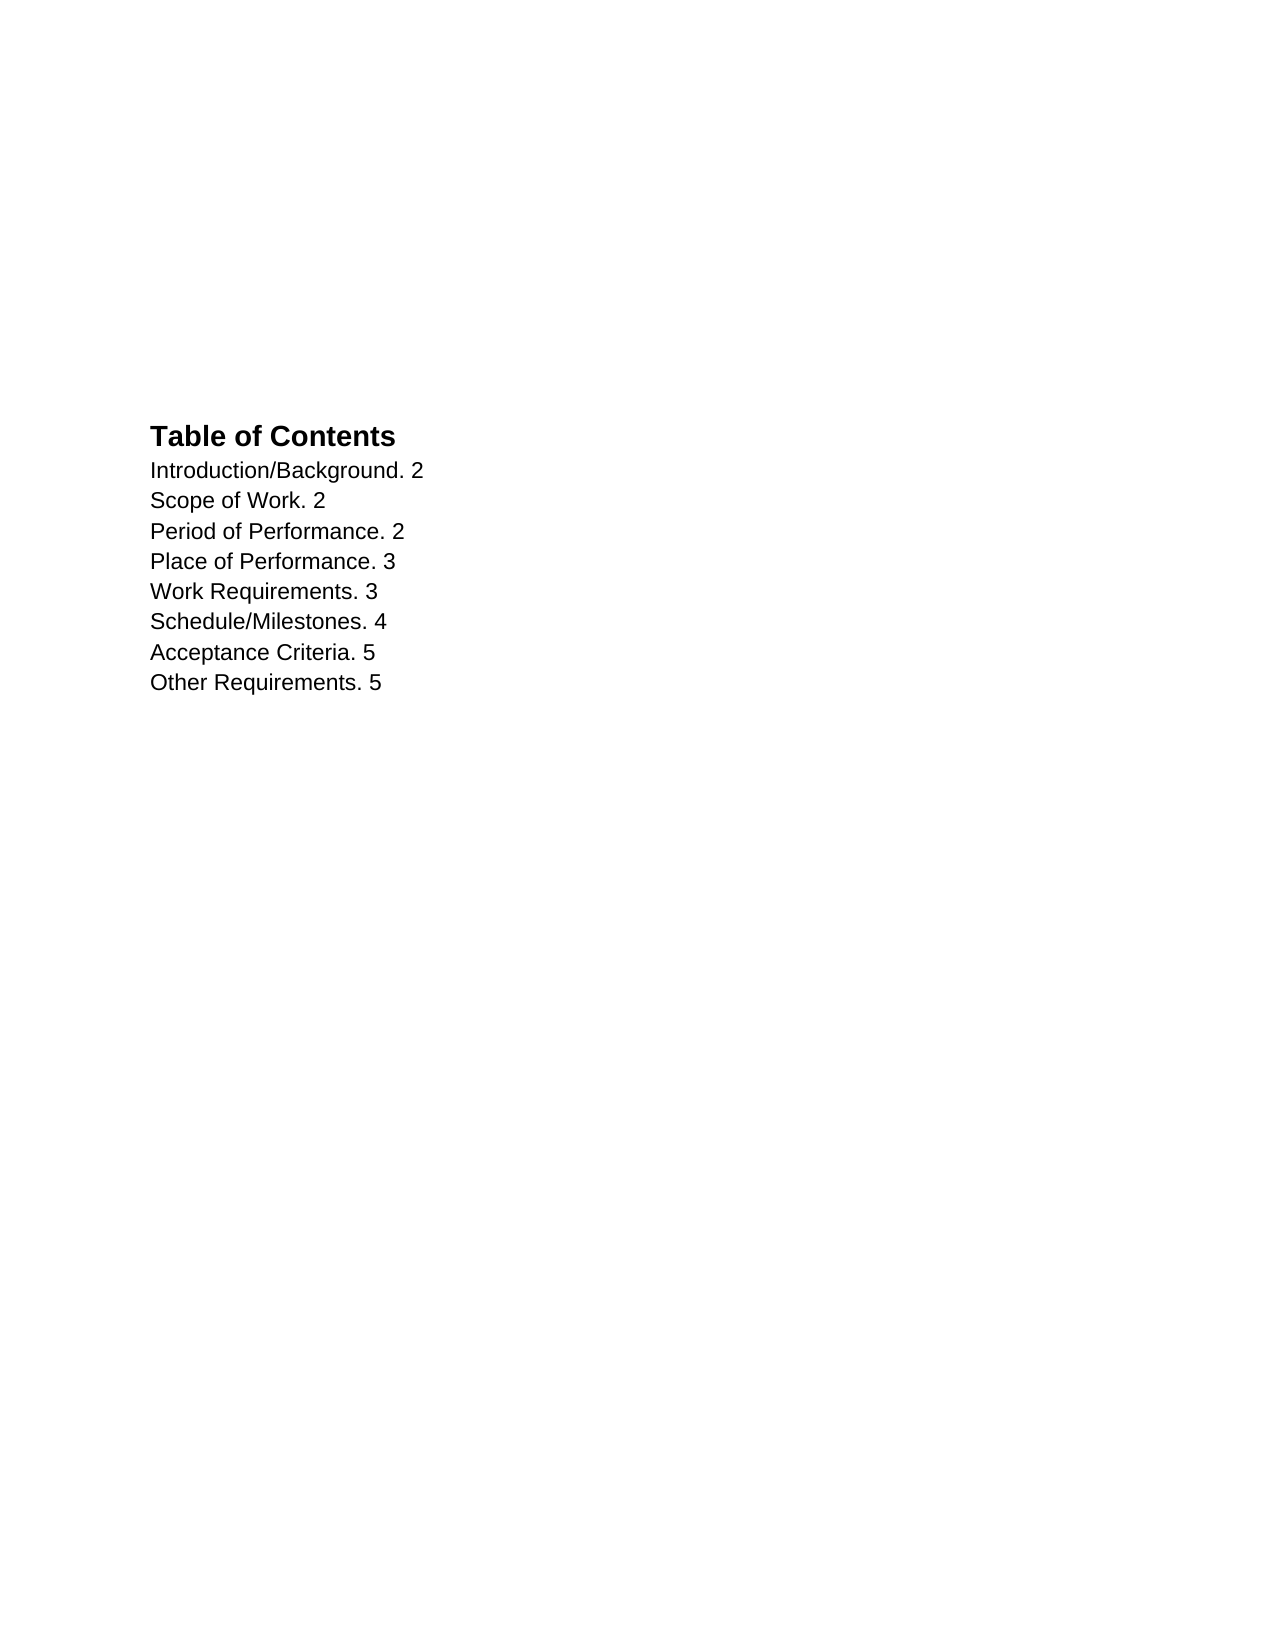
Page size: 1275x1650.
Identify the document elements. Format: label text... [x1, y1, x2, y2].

text Schedule/Milestones. 4 [150, 608, 1125, 635]
text Other Requirements. 5 [150, 669, 1125, 695]
text Table of Contents [150, 419, 1125, 452]
text Place of Performance. 3 [150, 548, 1125, 574]
text Period of Performance. 2 [150, 518, 1125, 544]
text Scope of Work. 2 [150, 487, 1125, 514]
text Introduction/Background. 2 [150, 457, 1125, 484]
text Acceptance Criteria. 5 [150, 638, 1125, 665]
text Work Requirements. 3 [150, 578, 1125, 604]
